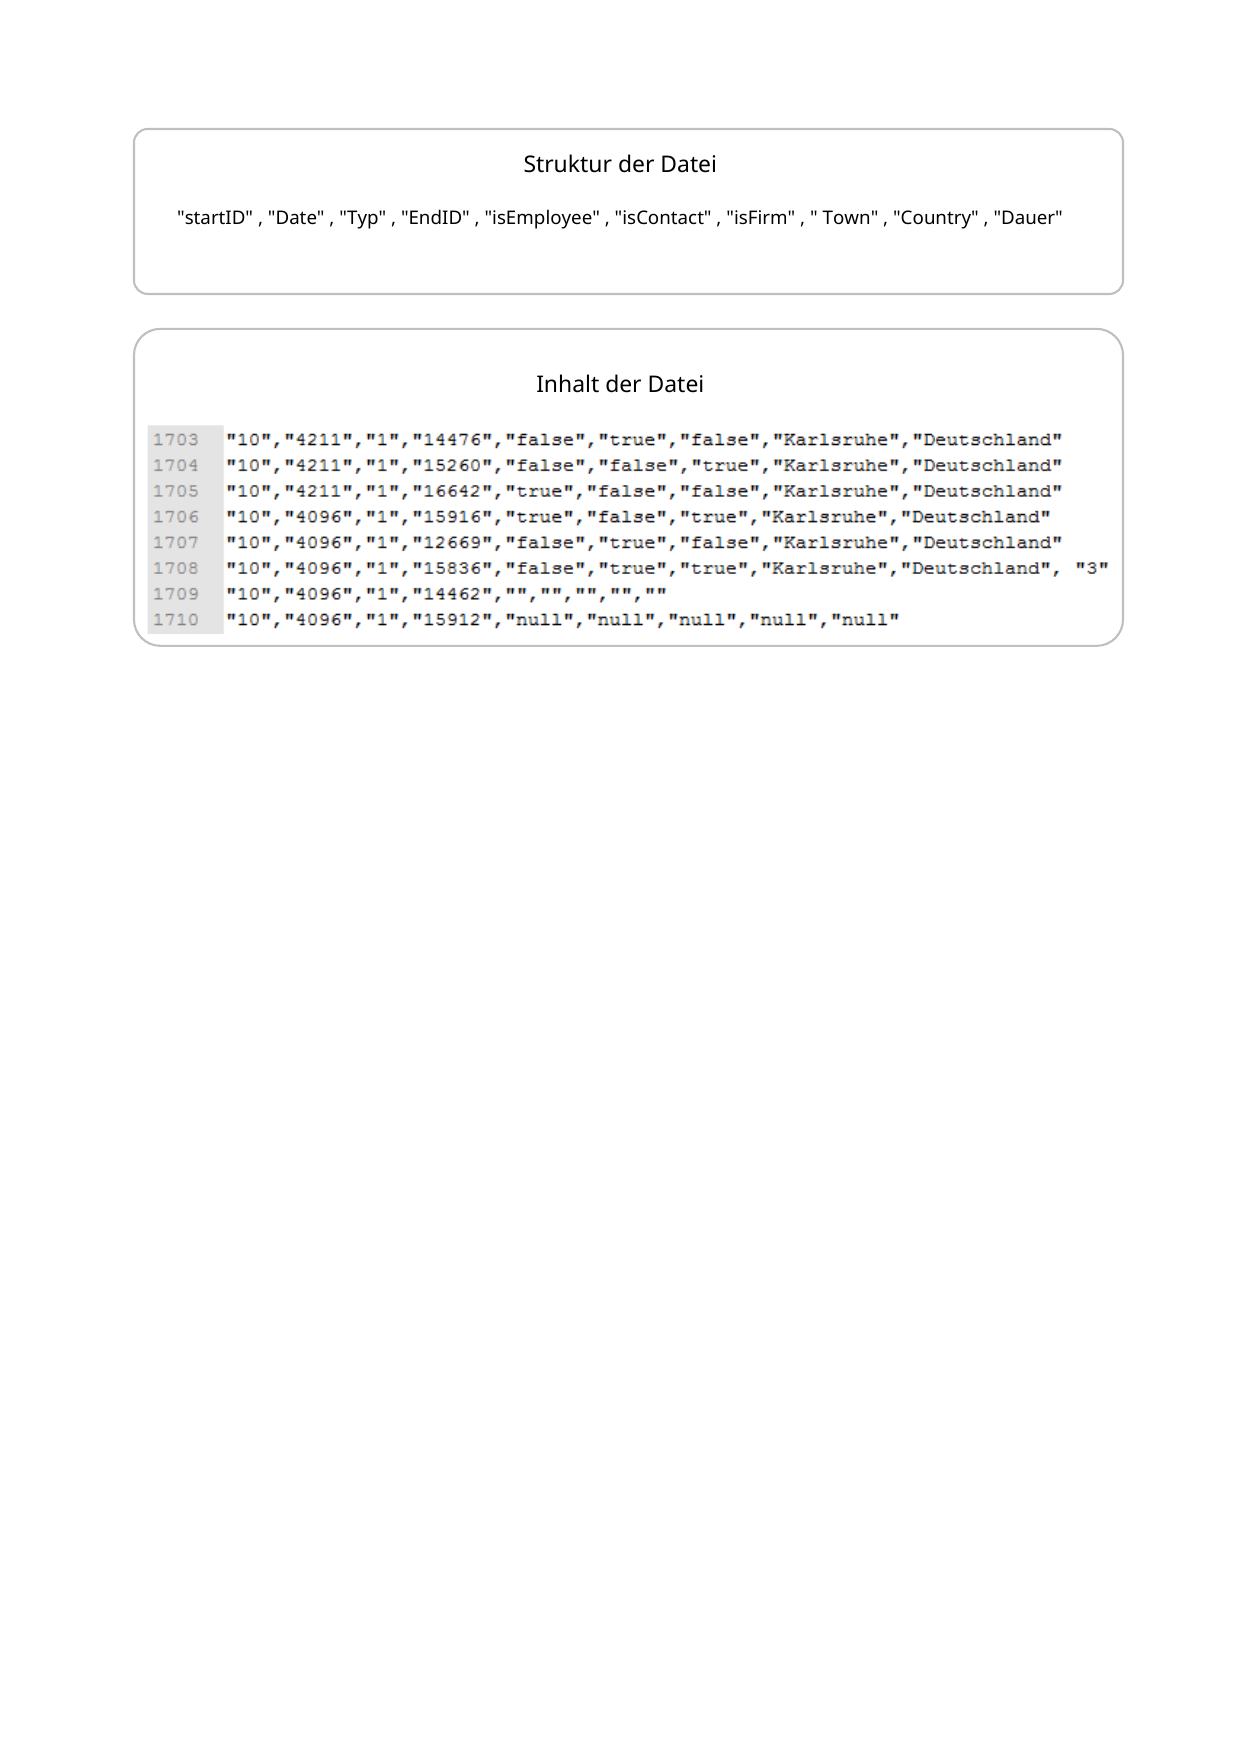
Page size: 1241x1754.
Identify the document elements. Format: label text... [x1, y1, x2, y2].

text Inhalt der Datei [148, 368, 1093, 399]
text Struktur der Datei [148, 148, 1093, 179]
text "startID" , "Date" , "Typ" , "EndID" , "isEmployee" , "isContact" , "isFirm" , " Town" , "Country" , "Dauer" [148, 204, 1093, 230]
picture [147, 424, 1114, 634]
